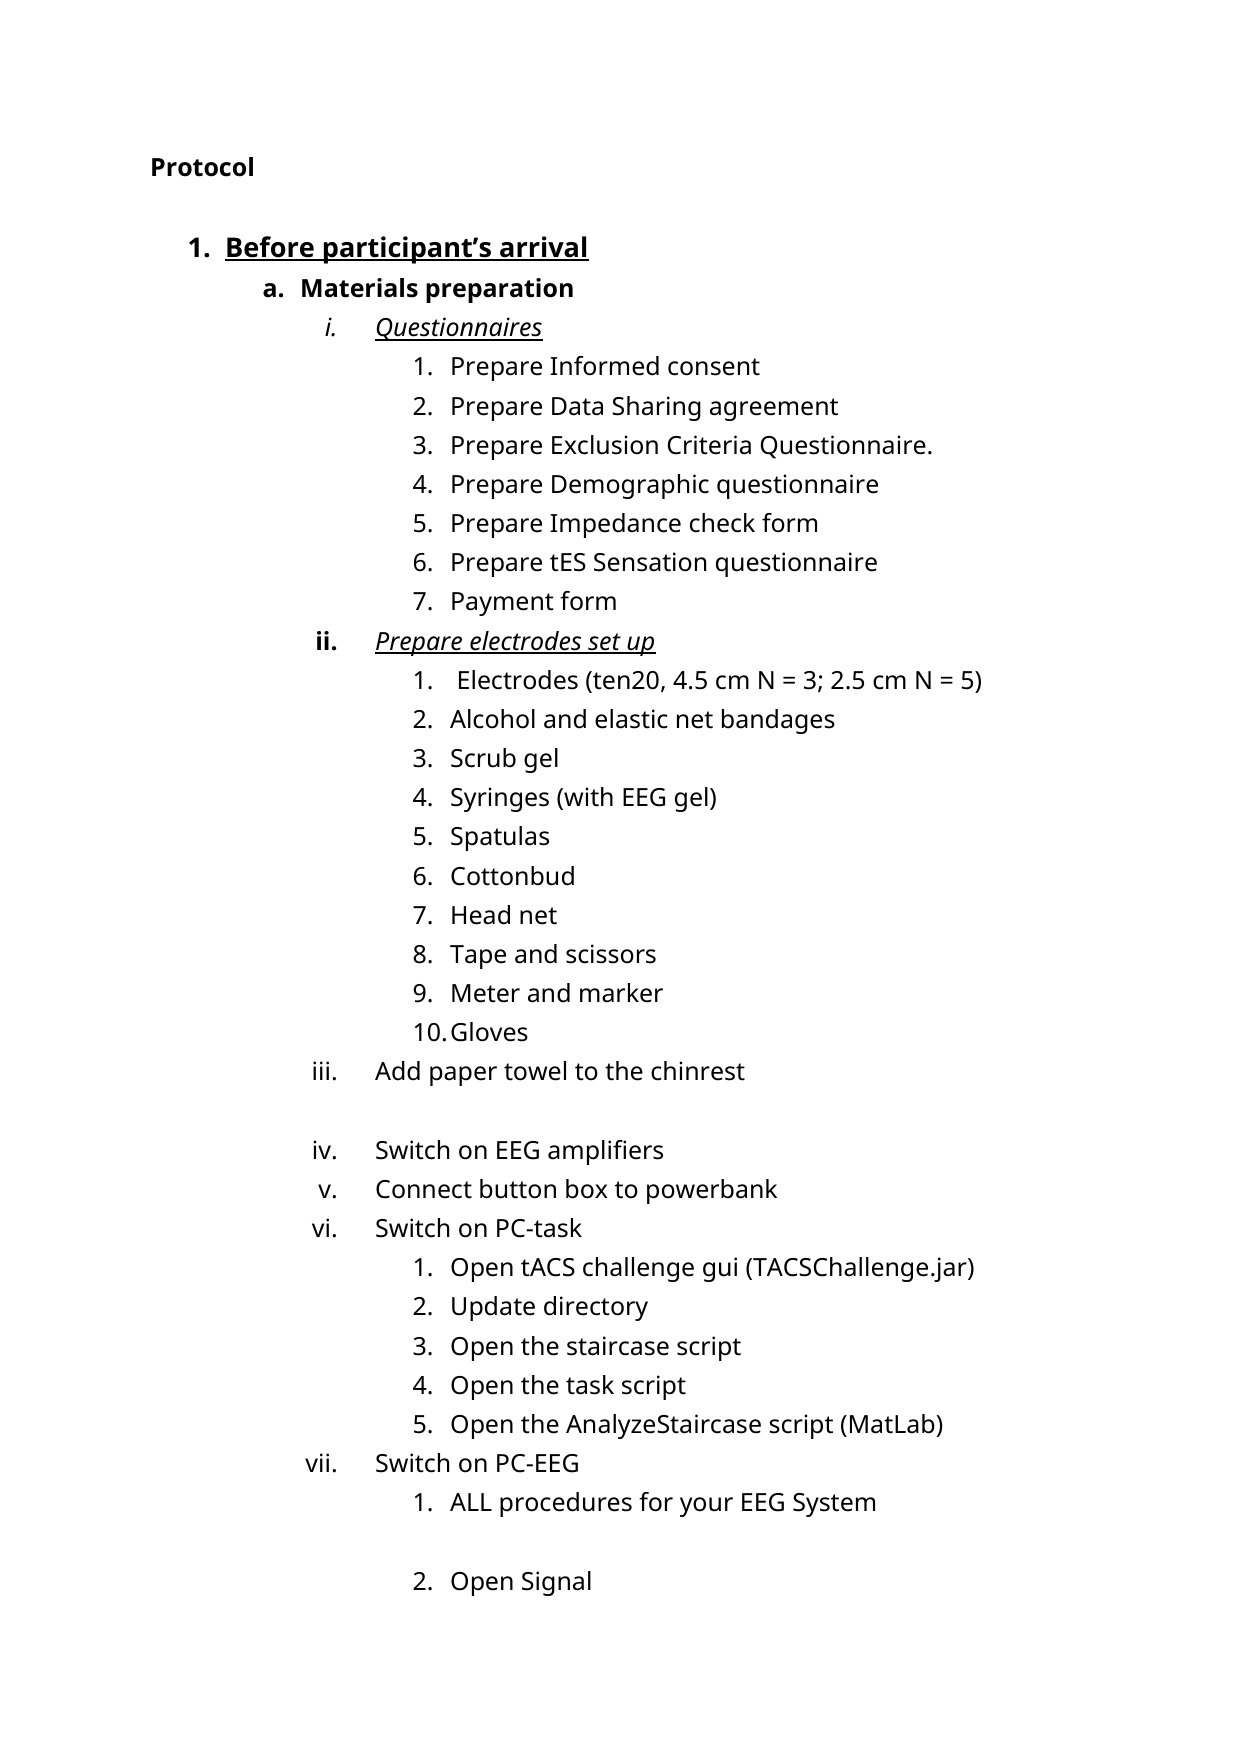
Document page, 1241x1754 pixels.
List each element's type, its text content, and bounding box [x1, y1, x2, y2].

list Open tACS challenge gui (TACSChallenge.jar) [412, 1250, 1090, 1284]
list Switch on PC-EEG [337, 1446, 1090, 1480]
list Prepare Impedance check form [412, 506, 1090, 540]
list Cottonbud [412, 858, 1090, 892]
list Electrodes (ten20, 4.5 cm N = 3; 2.5 cm N = 5) [412, 662, 1090, 696]
list Switch on PC-task [337, 1211, 1090, 1245]
list Materials preparation [262, 271, 1090, 305]
list Add paper towel to the chinrest [337, 1054, 1090, 1088]
list Open the task script [412, 1367, 1090, 1401]
list Payment form [412, 584, 1090, 618]
list Connect button box to powerbank [337, 1172, 1090, 1206]
list Tape and scissors [412, 937, 1090, 971]
list Switch on EEG amplifiers [337, 1132, 1090, 1166]
list ALL procedures for your EEG System [412, 1485, 1090, 1519]
list Prepare Exclusion Criteria Questionnaire. [412, 427, 1090, 461]
list Prepare Data Sharing agreement [412, 388, 1090, 422]
list Meter and marker [412, 976, 1090, 1010]
list Syringes (with EEG gel) [412, 780, 1090, 814]
list Prepare electrodes set up [337, 623, 1090, 657]
list Open the AnalyzeStaircase script (MatLab) [412, 1407, 1090, 1441]
list Open Signal [412, 1563, 1090, 1597]
list Open the staircase script [412, 1328, 1090, 1362]
list Prepare Demographic questionnaire [412, 467, 1090, 501]
list Before participant’s arrival [187, 228, 1090, 265]
list Update directory [412, 1289, 1090, 1323]
list Head net [412, 897, 1090, 931]
list Prepare tES Sensation questionnaire [412, 545, 1090, 579]
text Protocol [150, 150, 1090, 184]
list Scrub gel [412, 741, 1090, 775]
list Questionnaires [337, 310, 1090, 344]
list Prepare Informed consent [412, 349, 1090, 383]
list Alcohol and elastic net bandages [412, 702, 1090, 736]
list Spatulas [412, 819, 1090, 853]
list Gloves [412, 1015, 1090, 1049]
